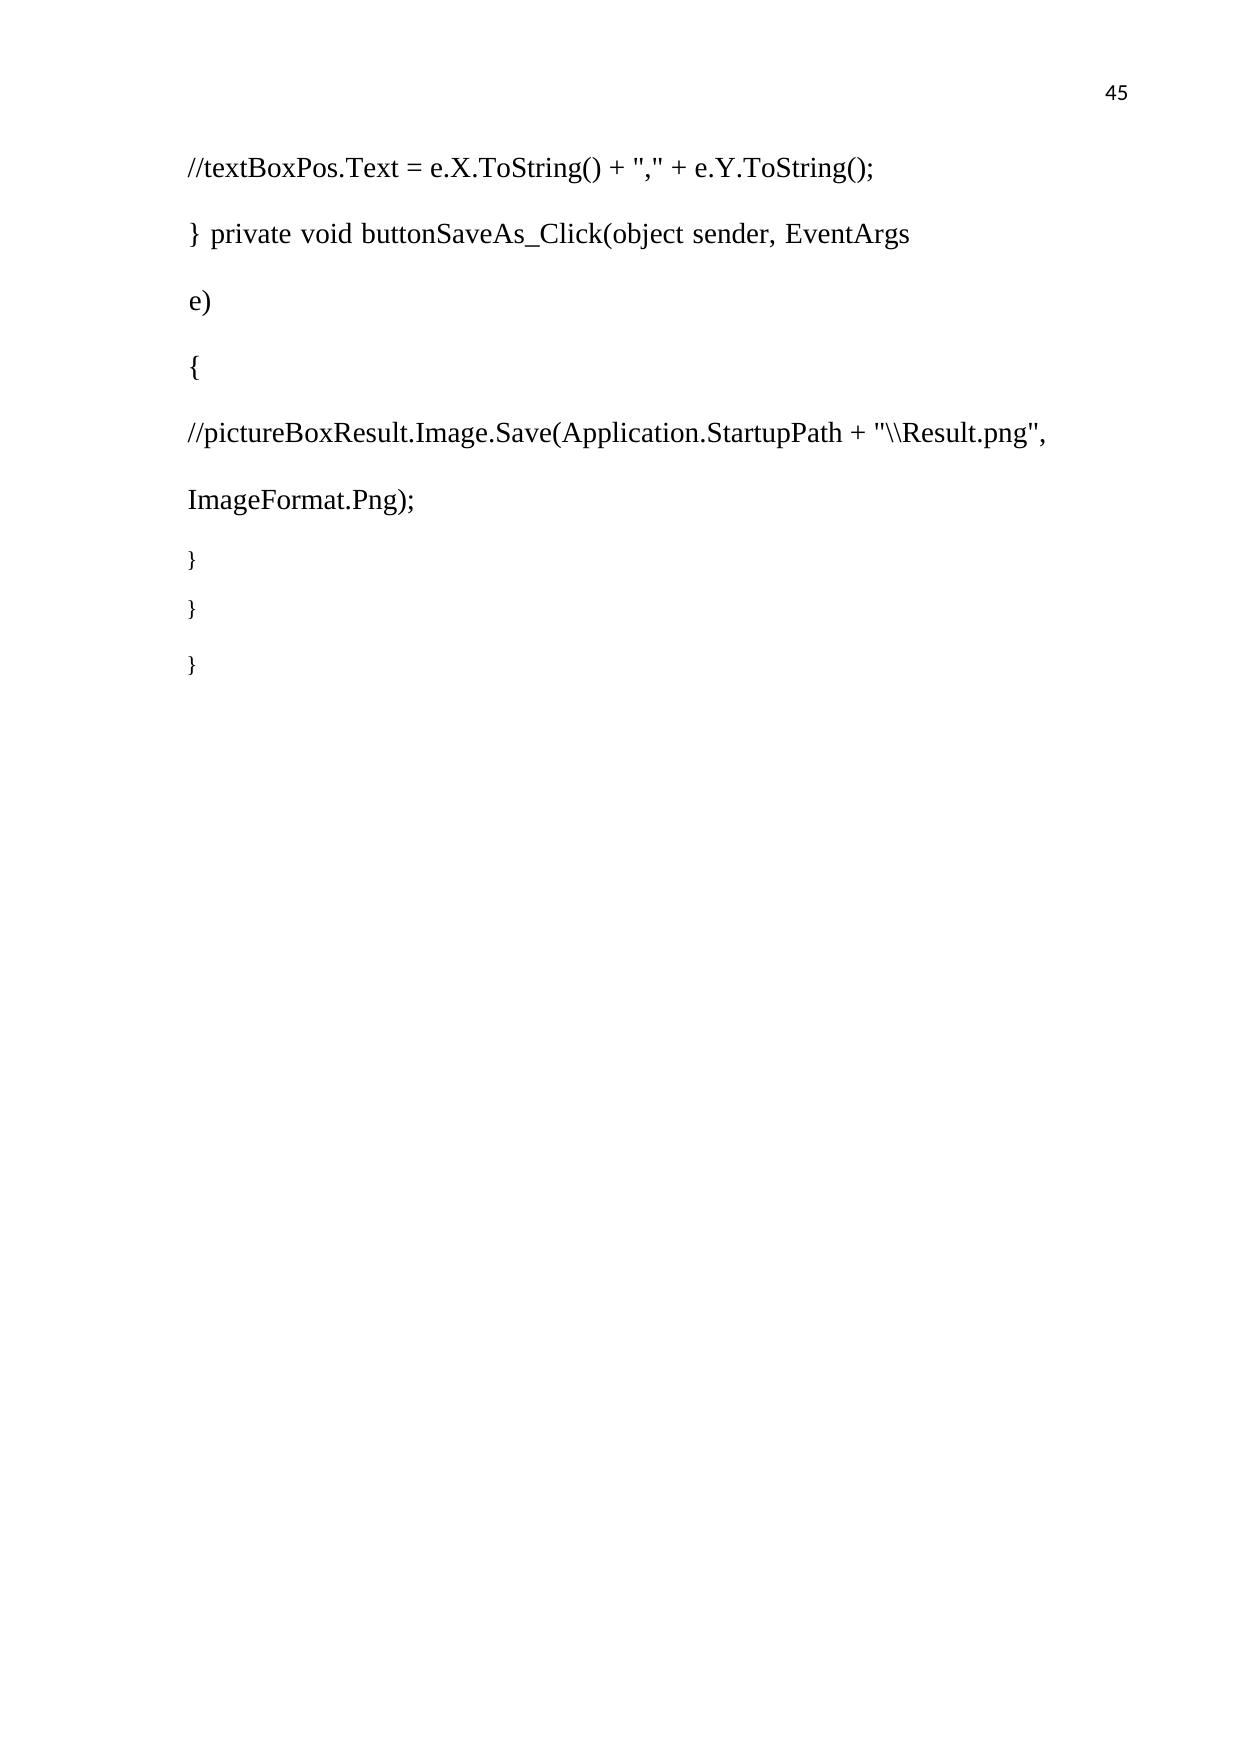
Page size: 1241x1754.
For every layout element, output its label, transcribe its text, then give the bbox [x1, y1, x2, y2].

text //pictureBoxResult.Image.Save(Application.StartupPath + "\\Result.png", [187, 415, 1128, 449]
text } private void buttonSaveAs_Click(object sender, EventArgs e) [187, 217, 910, 316]
text } [186, 651, 1216, 677]
text { [187, 349, 1128, 382]
text } [186, 595, 1216, 622]
text } [186, 546, 1216, 572]
text //textBoxPos.Text = e.X.ToString() + "," + e.Y.ToString(); [187, 150, 1128, 183]
text ImageFormat.Png); [187, 482, 1128, 515]
